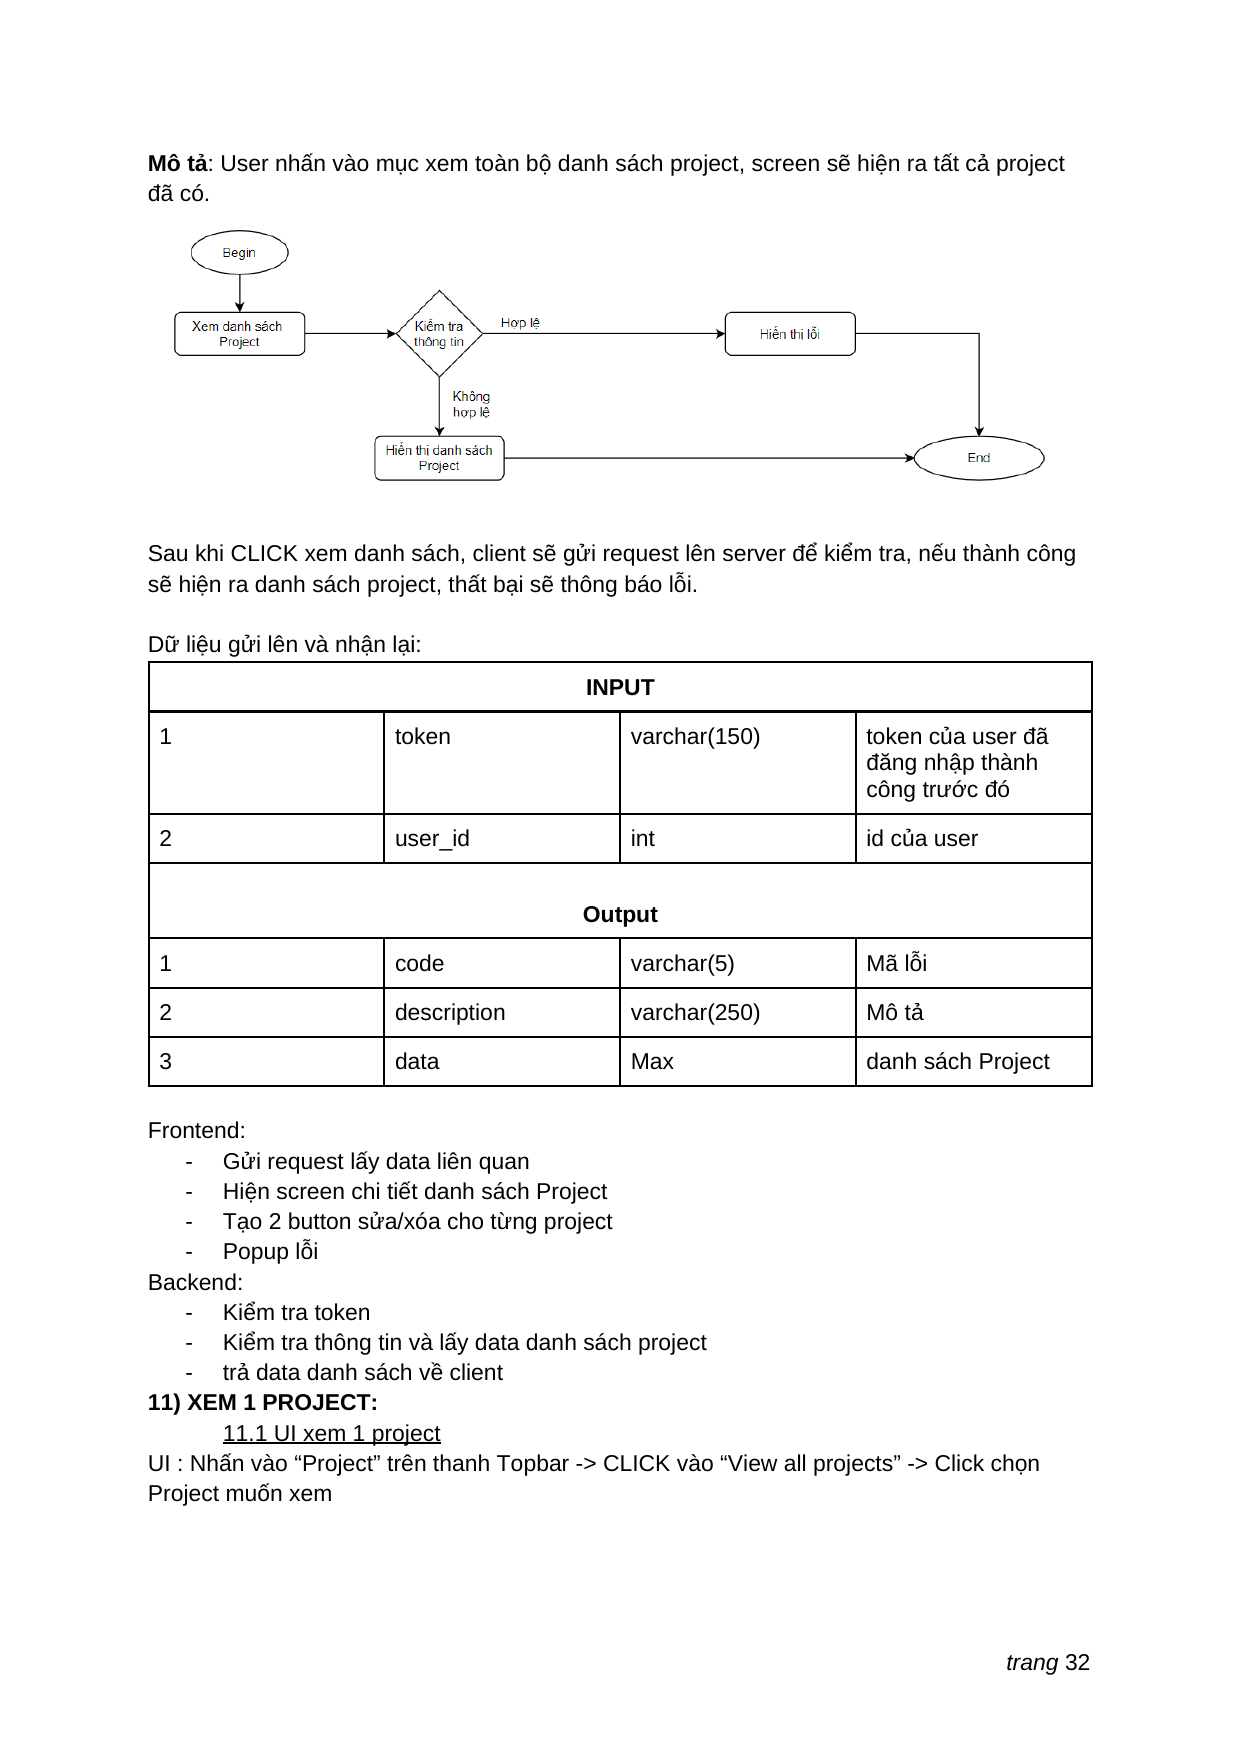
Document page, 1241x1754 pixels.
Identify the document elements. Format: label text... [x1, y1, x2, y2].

list Popup lỗi [185, 1238, 1090, 1264]
list trả data danh sách về client [185, 1359, 1090, 1385]
text 11) XEM 1 PROJECT: [148, 1389, 1090, 1416]
text Dữ liệu gửi lên và nhận lại: [148, 631, 1090, 657]
picture [147, 210, 1091, 507]
text Frontend: [148, 1117, 1090, 1144]
table_cell 2 [150, 989, 383, 1036]
table_cell 2 [150, 815, 383, 862]
table_cell Mô tả [857, 989, 1091, 1036]
list Kiểm tra thông tin và lấy data danh sách project [185, 1329, 1090, 1355]
text Mô tả: User nhấn vào mục xem toàn bộ danh sách project, screen sẽ hiện ra tất cả project đã có. [148, 150, 1090, 207]
table_cell token [385, 713, 619, 812]
list Kiểm tra token [185, 1299, 1090, 1325]
table_cell Mã lỗi [857, 939, 1091, 987]
table_cell Output [150, 864, 1091, 937]
table_cell 1 [150, 939, 383, 987]
text UI : Nhấn vào “Project” trên thanh Topbar -> CLICK vào “View all projects” -> Click chọn Project muốn xem [148, 1450, 1090, 1506]
table_cell 3 [150, 1038, 383, 1085]
list Hiện screen chi tiết danh sách Project [185, 1178, 1090, 1204]
table_cell varchar(150) [621, 713, 855, 812]
table_cell 1 [150, 713, 383, 812]
table_cell int [621, 815, 855, 862]
table_cell varchar(5) [621, 939, 855, 987]
table_cell data [385, 1038, 619, 1085]
table_cell code [385, 939, 619, 987]
list Tạo 2 button sửa/xóa cho từng project [185, 1208, 1090, 1234]
table_cell danh sách Project [857, 1038, 1091, 1085]
text Backend: [148, 1268, 1090, 1295]
table_header INPUT [150, 663, 1091, 710]
table_cell user_id [385, 815, 619, 862]
list Gửi request lấy data liên quan [185, 1148, 1090, 1174]
text Sau khi CLICK xem danh sách, client sẽ gửi request lên server để kiểm tra, nếu thành công sẽ hiện ra danh sách project, thất bại sẽ thông báo lỗi. [148, 540, 1090, 597]
text 11.1 UI xem 1 project [148, 1419, 1090, 1446]
table_cell id của user [857, 815, 1091, 862]
table_cell varchar(250) [621, 989, 855, 1036]
table_cell Max [621, 1038, 855, 1085]
table_cell token của user đã đăng nhập thành công trước đó [857, 713, 1091, 812]
table_cell description [385, 989, 619, 1036]
